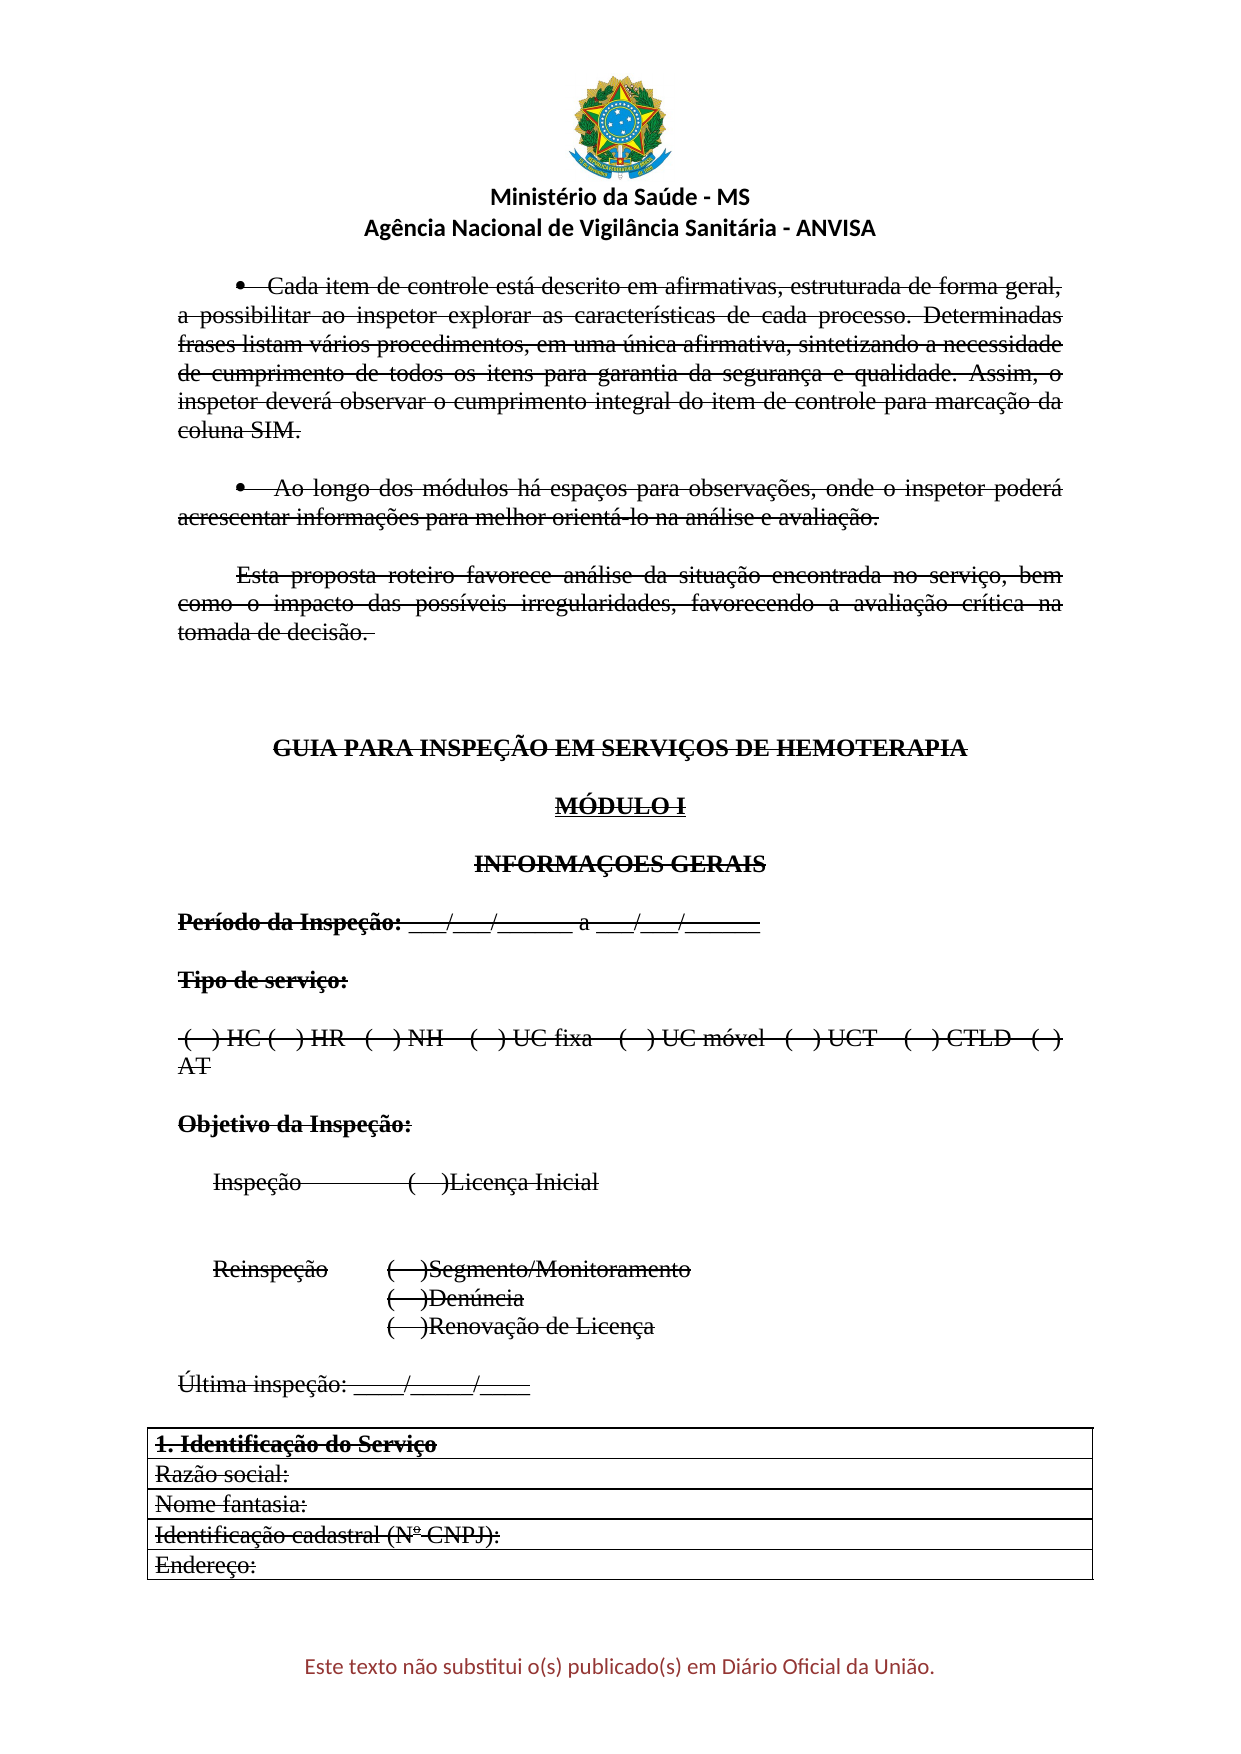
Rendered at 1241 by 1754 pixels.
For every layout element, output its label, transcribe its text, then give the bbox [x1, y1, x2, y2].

table_cell Reinspeção [166, 1254, 375, 1340]
text ( ) HC ( ) HR ( ) NH ( ) UC fixa ( ) UC móvel ( ) UCT ( ) CTLD ( ) AT [177, 1023, 1063, 1038]
text Esta proposta roteiro favorece análise da situação encontrada no serviço, bem como o impacto das possíveis irregularidades, favorecendo a avaliação crítica na tomada de decisão. [177, 605, 1063, 646]
table_cell ( )Denúncia [375, 1283, 1074, 1311]
text MÓDULO I [177, 791, 1063, 820]
text Período da Inspeção: ___/___/______ a ___/___/______ [177, 907, 1063, 936]
table_cell Identificação cadastral (No CNPJ): [148, 1520, 1092, 1548]
table_cell ( )Renovação de Licença [375, 1311, 1074, 1340]
text Última inspeção: ____/_____/____ [177, 1369, 1063, 1398]
table_header 1. Identificação do Serviço [148, 1429, 1092, 1457]
table_cell Nome fantasia: [148, 1490, 1092, 1518]
text Cada item de controle está descrito em afirmativas, estruturada de forma geral, a possibilitar ao inspetor explorar as características de cada processo. Determinadas frases listam vários procedimentos, em uma única afirmativa, sintetizando a necessidade de cumprimento de todos os itens para garantia da segurança e qualidade. Assim, o inspetor deverá observar o cumprimento integral do item de controle para marcação da coluna SIM. [177, 403, 1063, 444]
text Cada item de controle está descrito em afirmativas, estruturada de forma geral, a possibilitar ao inspetor explorar as características de cada processo. Determinadas frases listam vários procedimentos, em uma única afirmativa, sintetizando a necessidade de cumprimento de todos os itens para garantia da segurança e qualidade. Assim, o inspetor deverá observar o cumprimento integral do item de controle para marcação da coluna SIM. [177, 271, 1063, 316]
text Esta proposta roteiro favorece análise da situação encontrada no serviço, bem como o impacto das possíveis irregularidades, favorecendo a avaliação crítica na tomada de decisão. [177, 560, 1063, 604]
text ( ) HC ( ) HR ( ) NH ( ) UC fixa ( ) UC móvel ( ) UCT ( ) CTLD ( ) AT [177, 1039, 1063, 1080]
text Objetivo da Inspeção: [177, 1109, 1063, 1138]
table_header Inspeção ( )Licença Inicial [166, 1167, 1074, 1254]
picture [565, 73, 675, 182]
table_cell ( )Segmento/Monitoramento [375, 1254, 1074, 1283]
table_cell Razão social: [148, 1459, 1092, 1488]
text INFORMAÇOES GERAIS [177, 849, 1063, 878]
text Ao longo dos módulos há espaços para observações, onde o inspetor poderá acrescentar informações para melhor orientá-lo na análise e avaliação. [177, 473, 1063, 531]
table_cell Endereço: [148, 1550, 1092, 1579]
text Tipo de serviço: [177, 965, 1063, 993]
text GUIA PARA INSPEÇÃO EM SERVIÇOS DE HEMOTERAPIA [177, 733, 1063, 762]
